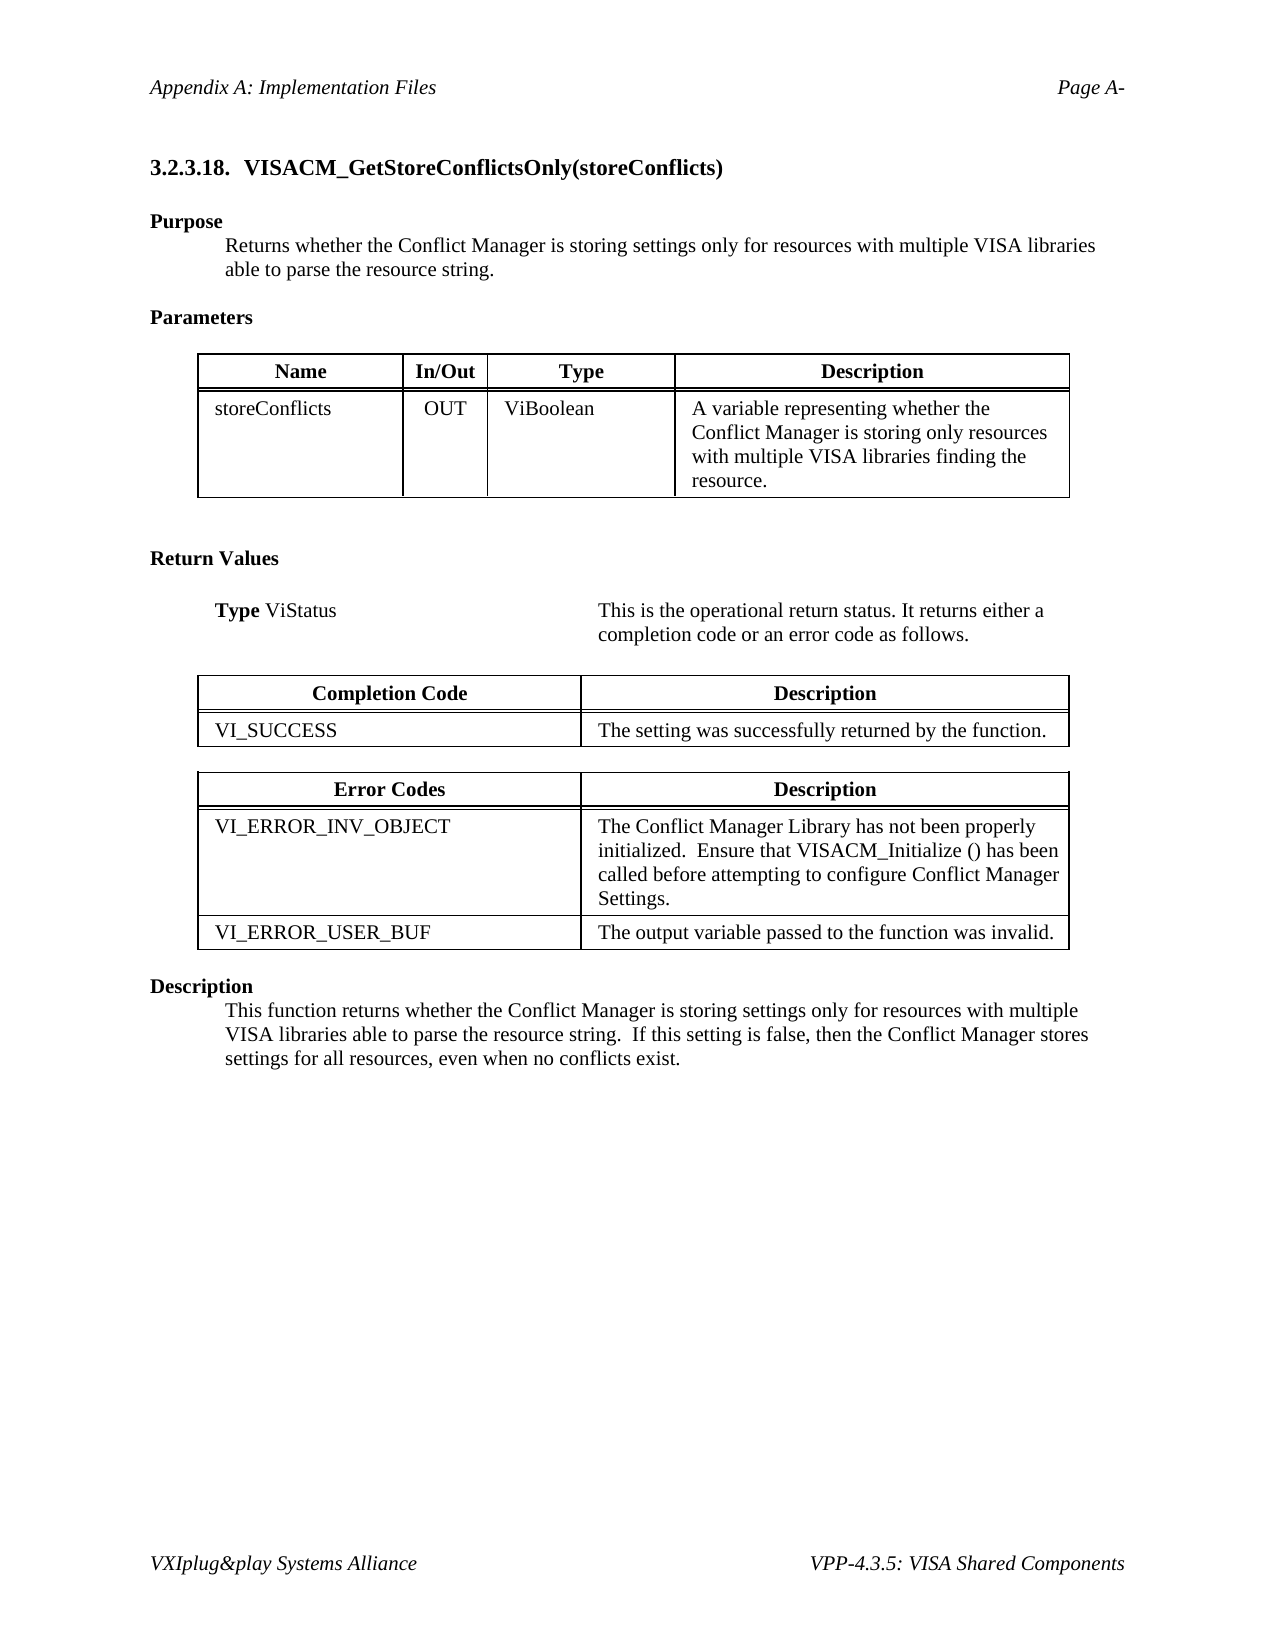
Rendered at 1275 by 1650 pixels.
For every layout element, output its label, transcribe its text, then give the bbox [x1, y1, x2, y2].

table_cell A variable representing whether the Conflict Manager is storing only resources with multiple VISA libraries finding the resource. [676, 392, 1069, 496]
table_header Description [582, 676, 1068, 709]
text VISACM_GetStoreConflictsOnly(storeConflicts) [150, 154, 1125, 181]
text Description [150, 974, 1125, 998]
table_cell VI_ERROR_USER_BUF [199, 916, 580, 948]
table_cell The setting was successfully returned by the function. [582, 713, 1068, 746]
table_header This is the operational return status. It returns either a completion code or an error code as follows. [581, 594, 1069, 651]
table_cell ViBoolean [488, 392, 674, 496]
table_header Error Codes [199, 773, 580, 805]
table_cell The output variable passed to the function was invalid. [582, 916, 1068, 948]
text This function returns whether the Conflict Manager is storing settings only for resources with multiple VISA libraries able to parse the resource string. If this setting is false, then the Conflict Manager stores settings for all resources, even when no conflicts exist. [150, 998, 1125, 1070]
text Returns whether the Conflict Manager is storing settings only for resources with multiple VISA libraries able to parse the resource string. [150, 233, 1125, 281]
table_cell VI_ERROR_INV_OBJECT [199, 810, 580, 914]
table_header Description [676, 355, 1069, 387]
table_cell OUT [404, 392, 487, 496]
table_cell VI_SUCCESS [199, 713, 580, 746]
table_header Type ViStatus [198, 594, 581, 651]
text Purpose [150, 209, 1125, 233]
table_header Description [582, 773, 1068, 805]
table_cell The Conflict Manager Library has not been properly initialized. Ensure that VISACM_Initialize () has been called before attempting to configure Conflict Manager Settings. [582, 810, 1068, 914]
table_cell storeConflicts [199, 392, 402, 496]
table_header Completion Code [199, 676, 580, 709]
text Return Values [150, 546, 1125, 570]
table_header Name [199, 355, 402, 387]
text Parameters [150, 305, 1125, 329]
table_header Type [488, 355, 674, 387]
table_header In/Out [404, 355, 487, 387]
